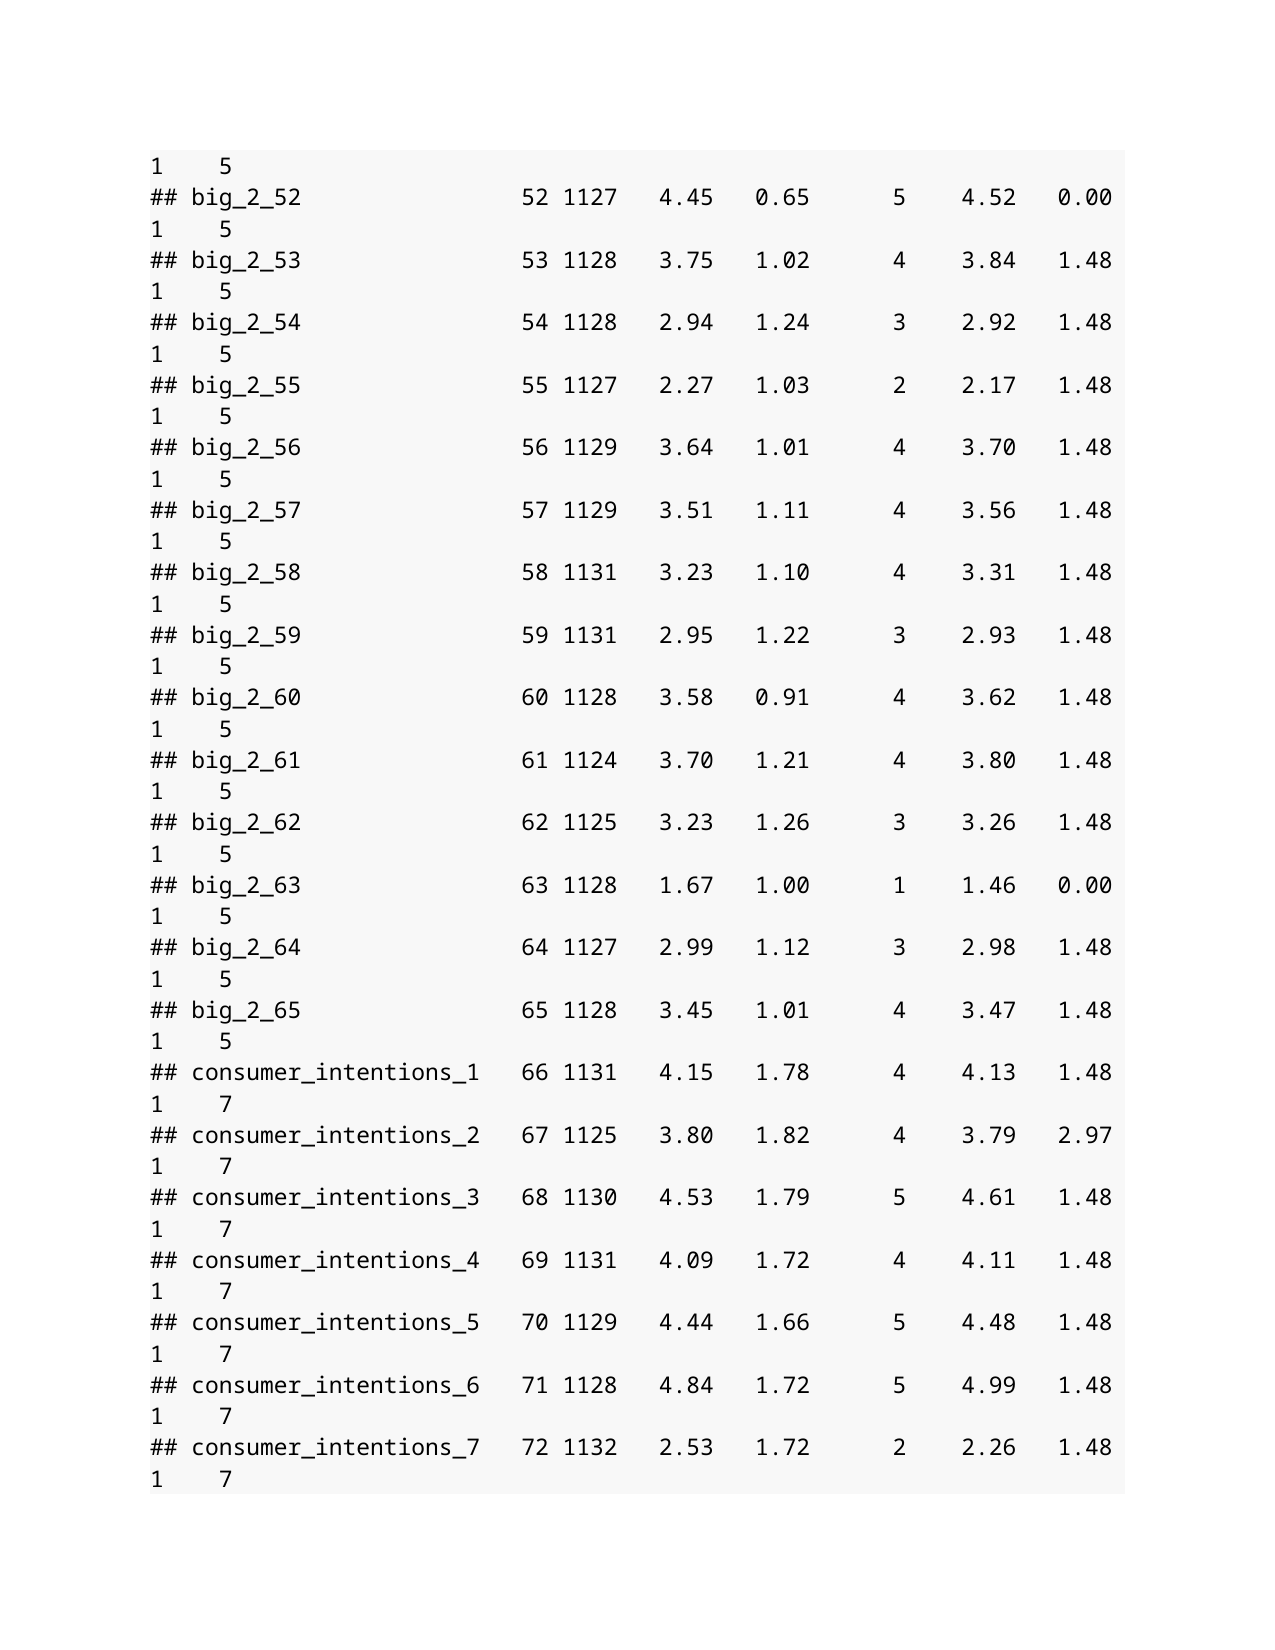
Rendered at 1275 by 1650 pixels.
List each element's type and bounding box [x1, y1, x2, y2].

text [150, 150, 1125, 1494]
